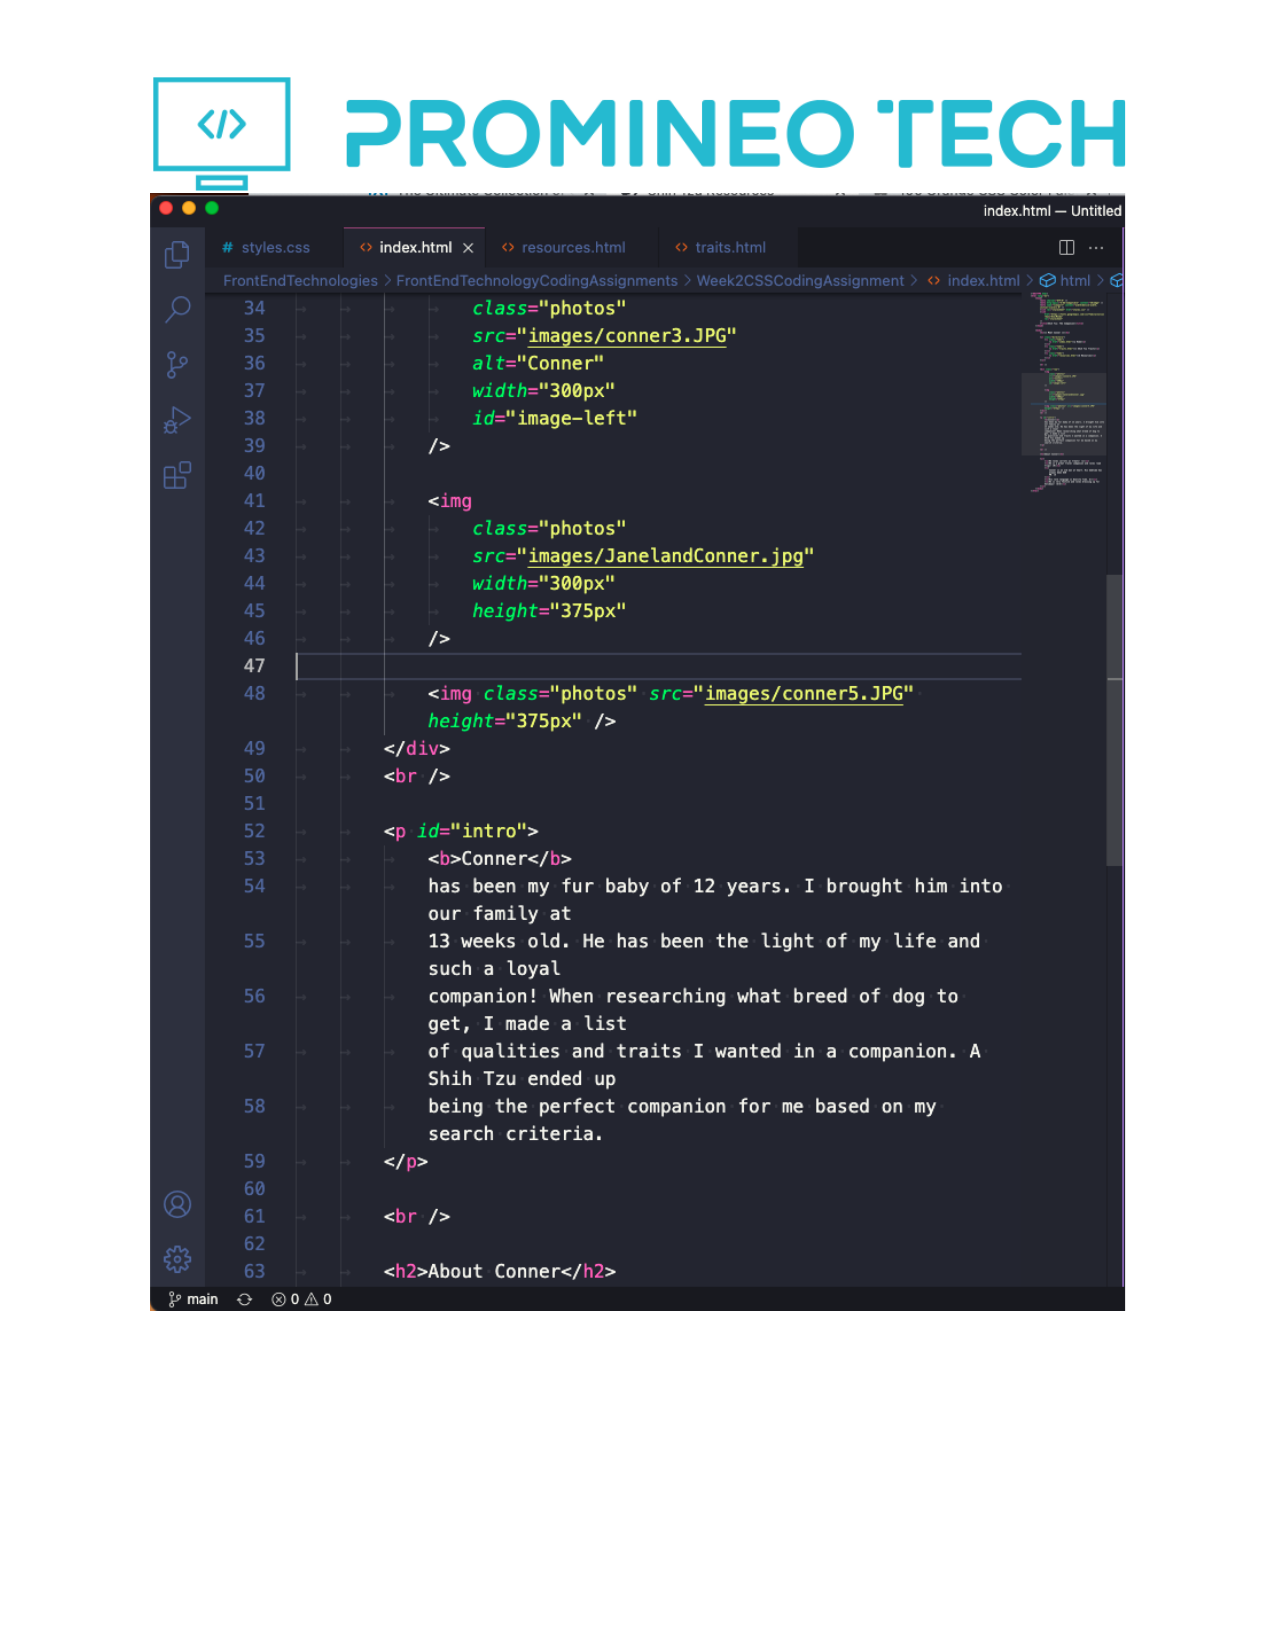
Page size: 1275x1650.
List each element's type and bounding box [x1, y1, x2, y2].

picture [150, 75, 1125, 1311]
